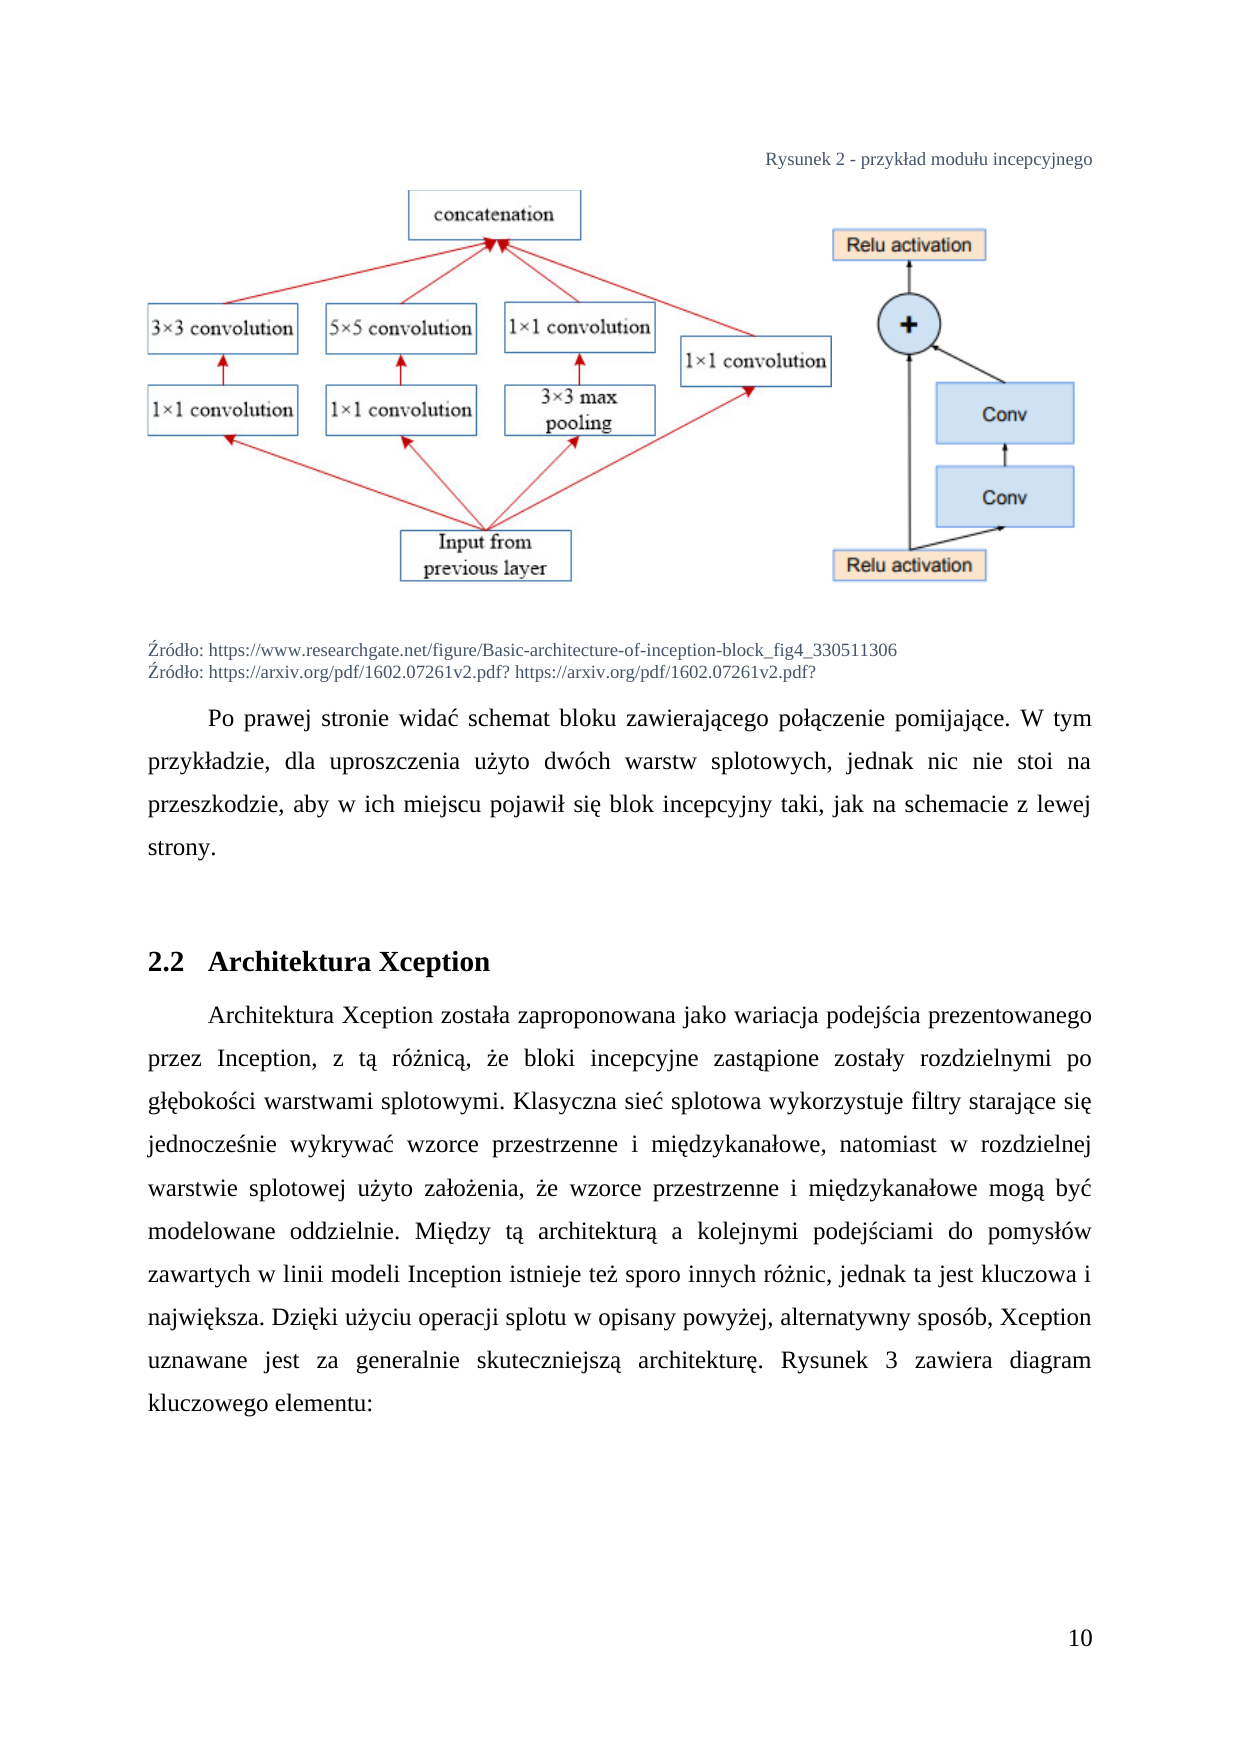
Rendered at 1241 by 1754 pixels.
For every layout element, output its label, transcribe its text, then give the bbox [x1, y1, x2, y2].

picture [147, 190, 1078, 583]
subtitle Architektura Xception [148, 944, 1093, 977]
text Po prawej stronie widać schemat bloku zawierającego połączenie pomijające. W tym przykładzie, dla uproszczenia użyto dwóch warstw splotowych, jednak nic nie stoi na przeszkodzie, aby w ich miejscu pojawił się blok incepcyjny taki, jak na schemacie z lewej strony. [148, 703, 1093, 861]
text Rysunek 2 - przykład modułu incepcyjnego [590, 148, 1093, 169]
text Architektura Xception została zaproponowana jako wariacja podejścia prezentowanego przez Inception, z tą różnicą, że bloki incepcyjne zastąpione zostały rozdzielnymi po głębokości warstwami splotowymi. Klasyczna sieć splotowa wykorzystuje filtry starające się jednocześnie wykrywać wzorce przestrzenne i międzykanałowe, natomiast w rozdzielnej warstwie splotowej użyto założenia, że wzorce przestrzenne i międzykanałowe mogą być modelowane oddzielnie. Między tą architekturą a kolejnymi podejściami do pomysłów zawartych w linii modeli Inception istnieje też sporo innych różnic, jednak ta jest kluczowa i największa. Dzięki użyciu operacji splotu w opisany powyżej, alternatywny sposób, Xception uznawane jest za generalnie skuteczniejszą architekturę. Rysunek 3 zawiera diagram kluczowego elementu: [148, 1000, 1093, 1417]
text Źródło: https://www.researchgate.net/figure/Basic-architecture-of-inception-block_fig4_330511306 Źródło: https://arxiv.org/pdf/1602.07261v2.pdf? https://arxiv.org/pdf/1602.07261v2.pdf? [148, 639, 1093, 682]
